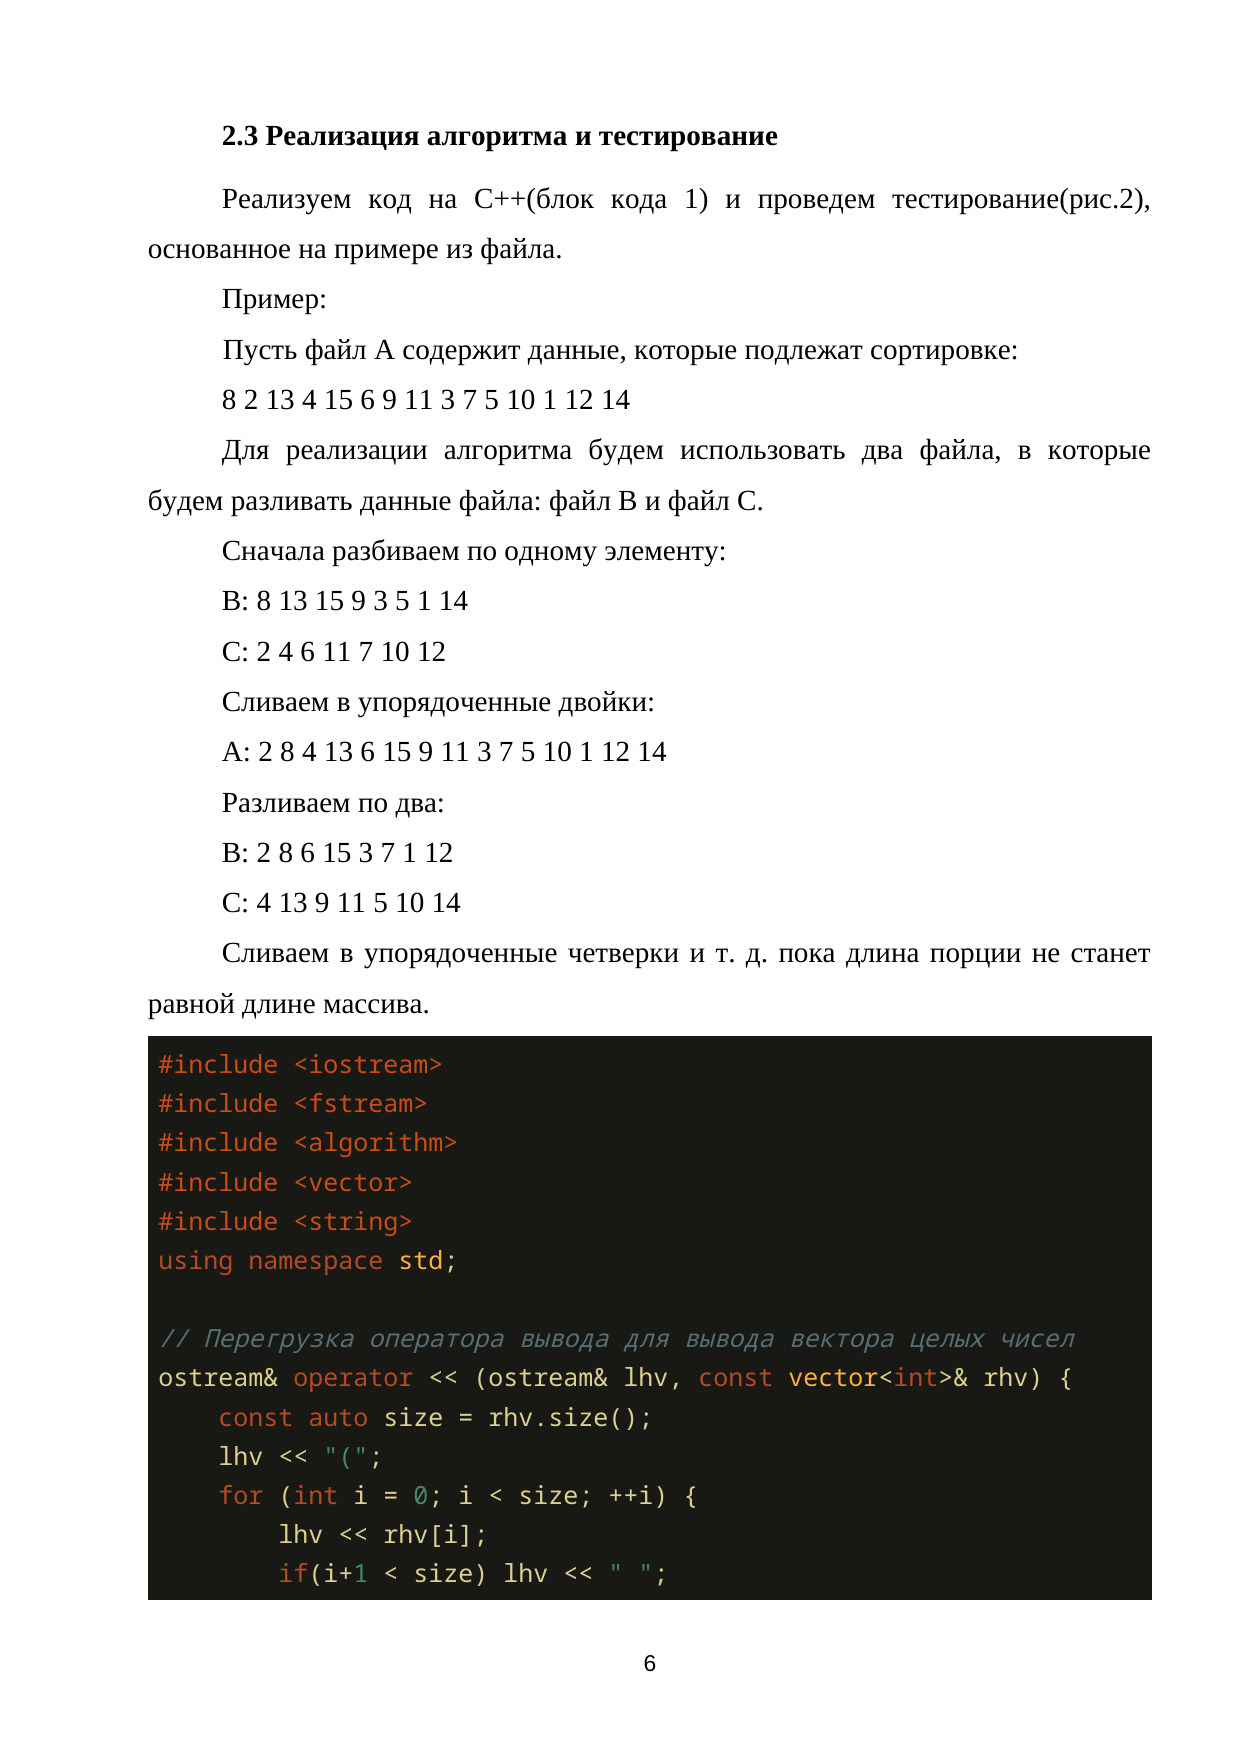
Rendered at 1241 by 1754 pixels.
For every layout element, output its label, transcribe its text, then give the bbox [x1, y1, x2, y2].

text C: 4 13 9 11 5 10 14 [148, 885, 1152, 919]
text Сливаем в упорядоченные четверки и т. д. пока длина порции не станет равной длине массива. [148, 936, 1152, 1019]
text Сначала разбиваем по одному элементу: [148, 533, 1152, 567]
text Пример: Пусть файл А содержит данные, которые подлежат сортировке: [148, 282, 1152, 365]
subtitle 2.3 Реализация алгоритма и тестирование [148, 118, 1152, 152]
text B: 8 13 15 9 3 5 1 14 [148, 583, 1152, 617]
text Сливаем в упорядоченные двойки: [148, 684, 1152, 718]
text Для реализации алгоритма будем использовать два файла, в которые будем разливать данные файла: файл В и файл С. [148, 432, 1152, 516]
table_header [148, 1036, 1152, 1600]
text Реализуем код на С++(блок кода 1) и проведем тестирование(рис.2), основанное на примере из файла. [148, 181, 1152, 265]
text B: 2 8 6 15 3 7 1 12 [148, 835, 1152, 868]
text 8 2 13 4 15 6 9 11 3 7 5 10 1 12 14 [148, 382, 1152, 416]
text C: 2 4 6 11 7 10 12 [148, 634, 1152, 667]
text Разливаем по два: [148, 785, 1152, 818]
text А: 2 8 4 13 6 15 9 11 3 7 5 10 1 12 14 [148, 734, 1152, 768]
